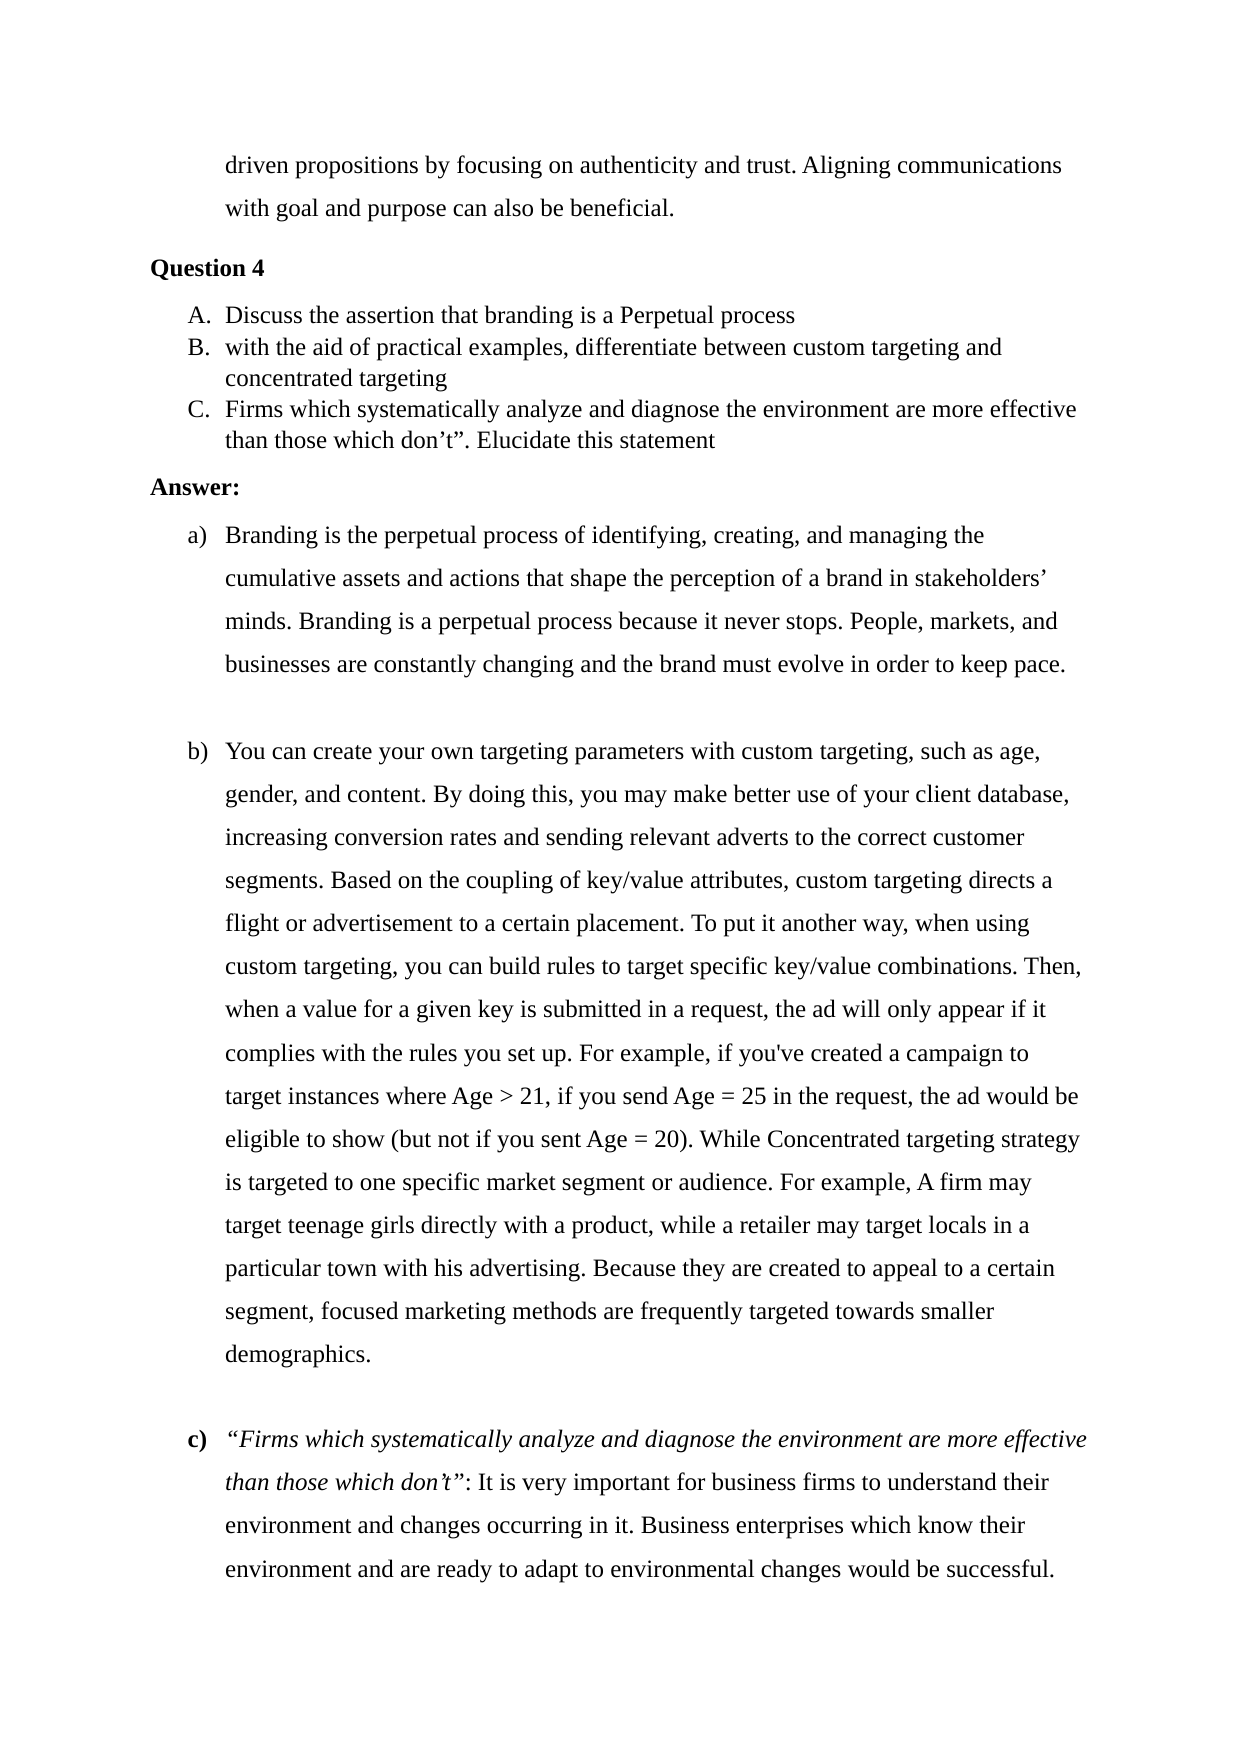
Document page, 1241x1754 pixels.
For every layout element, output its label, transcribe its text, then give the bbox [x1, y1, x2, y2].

text Question 4 [150, 253, 1090, 282]
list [187, 150, 1090, 222]
list Firms which systematically analyze and diagnose the environment are more effective than those which don’t”. Elucidate this statement [187, 394, 1090, 453]
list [187, 1424, 1090, 1582]
list Branding is the perpetual process of identifying, creating, and managing the cumulative assets and actions that shape the perception of a brand in stakeholders’ minds. Branding is a perpetual process because it never stops. People, markets, and businesses are constantly changing and the brand must evolve in order to keep pace. [187, 520, 1090, 678]
list You can create your own targeting parameters with custom targeting, such as age, gender, and content. By doing this, you may make better use of your client database, increasing conversion rates and sending relevant adverts to the correct customer segments. Based on the coupling of key/value attributes, custom targeting directs a flight or advertisement to a certain placement. To put it another way, when using custom targeting, you can build rules to target specific key/value combinations. Then, when a value for a given key is submitted in a request, the ad will only appear if it complies with the rules you set up. For example, if you've created a campaign to target instances where Age > 21, if you send Age = 25 in the request, the ad would be eligible to show (but not if you sent Age = 20). While Concentrated targeting strategy is targeted to one specific market segment or audience. For example, A firm may target teenage girls directly with a product, while a retailer may target locals in a particular town with his advertising. Because they are created to appeal to a certain segment, focused marketing methods are frequently targeted towards smaller demographics. [187, 736, 1090, 1410]
list with the aid of practical examples, differentiate between custom targeting and concentrated targeting [187, 332, 1090, 391]
list Discuss the assertion that branding is a Perpetual process [187, 301, 1090, 329]
text Answer: [150, 472, 1090, 501]
